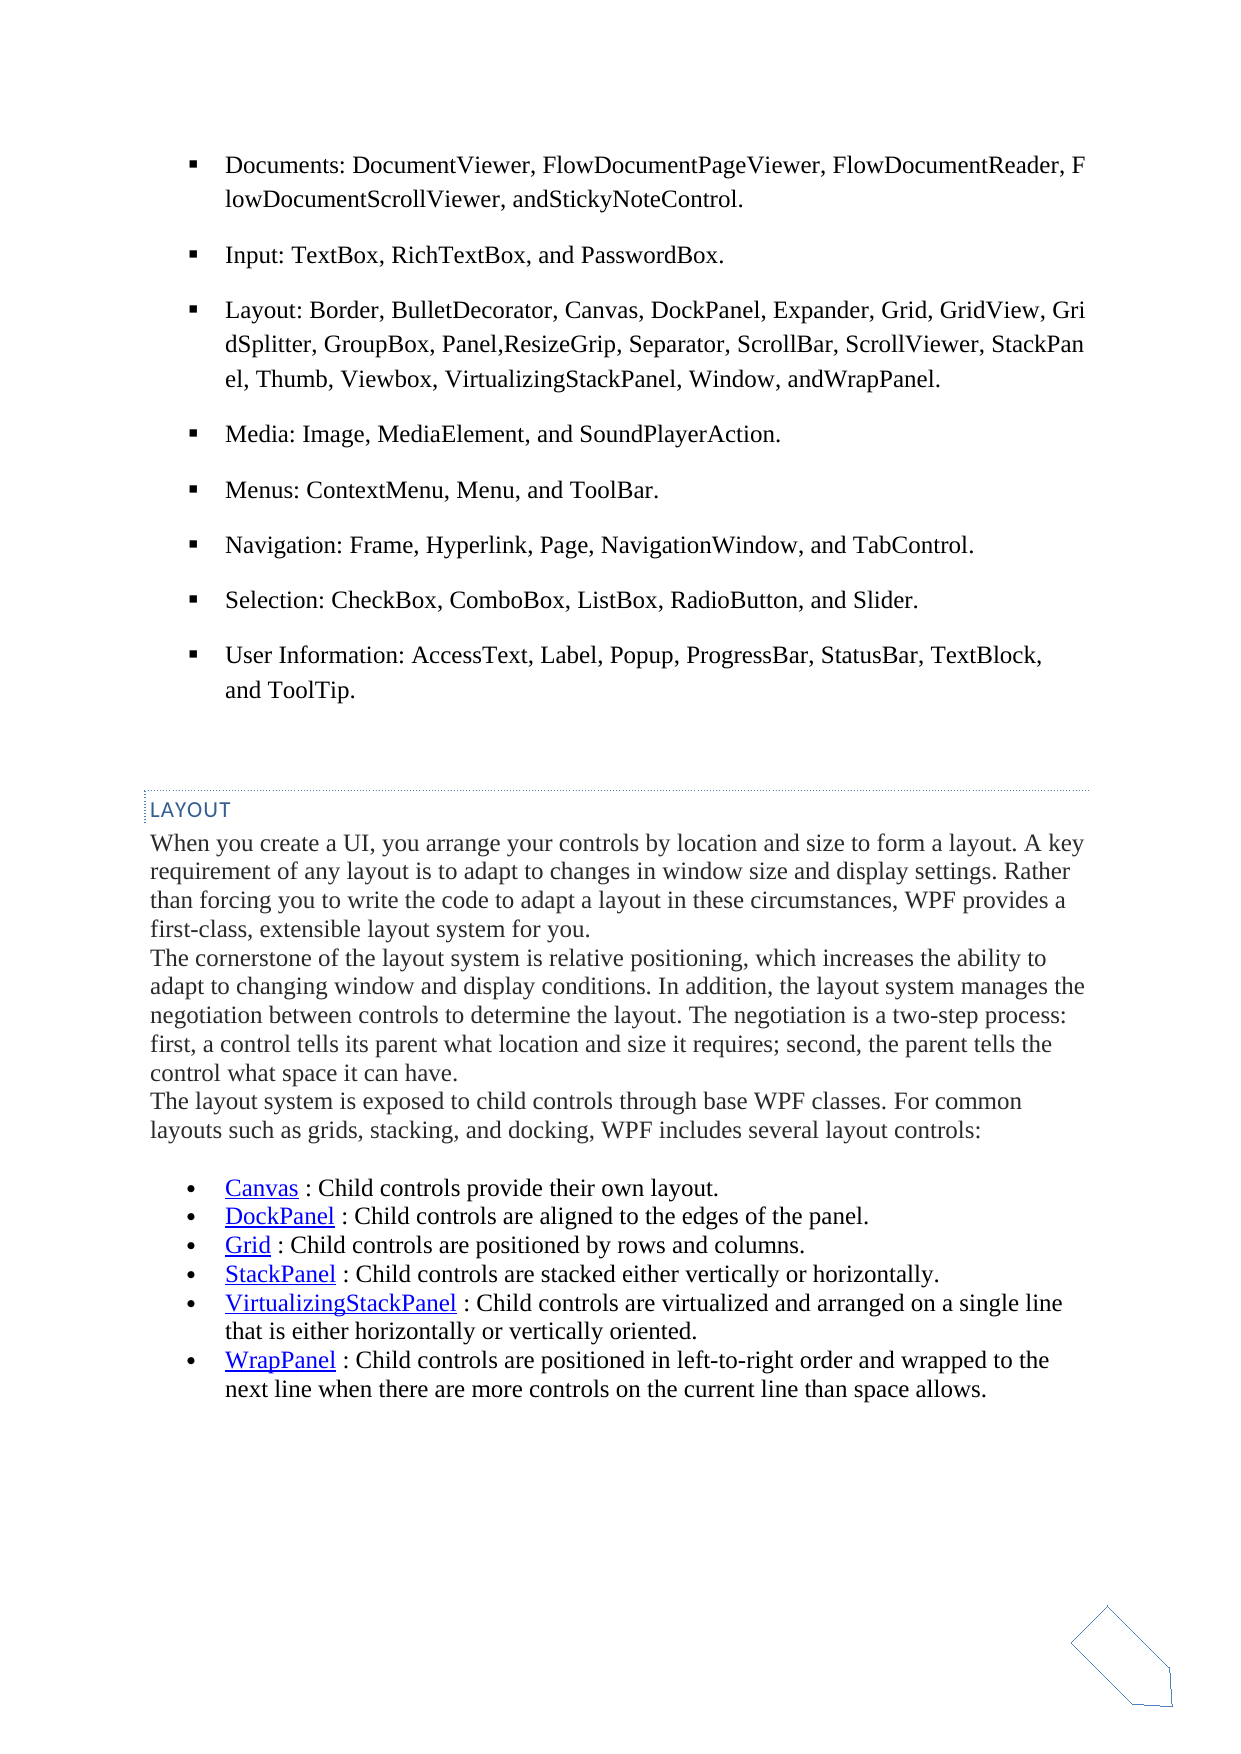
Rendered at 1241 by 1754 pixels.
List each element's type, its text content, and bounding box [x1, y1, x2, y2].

list Canvas : Child controls provide their own layout. [187, 1173, 1090, 1201]
text The cornerstone of the layout system is relative positioning, which increases the ability to adapt to changing window and display conditions. In addition, the layout system manages the negotiation between controls to determine the layout. The negotiation is a two-step process: first, a control tells its parent what location and size it requires; second, the parent tells the control what space it can have. [150, 943, 1090, 1086]
list Media: Image, MediaElement, and SoundPlayerAction. [187, 419, 1090, 448]
list StackPanel : Child controls are stacked either vertically or horizontally. [187, 1259, 1090, 1288]
subtitle layout [144, 790, 1090, 823]
list WrapPanel : Child controls are positioned in left-to-right order and wrapped to the next line when there are more controls on the current line than space allows. [187, 1345, 1090, 1403]
list Menus: ContextMenu, Menu, and ToolBar. [187, 475, 1090, 503]
list DockPanel : Child controls are aligned to the edges of the panel. [187, 1201, 1090, 1230]
text When you create a UI, you arrange your controls by location and size to form a layout. A key requirement of any layout is to adapt to changes in window size and display settings. Rather than forcing you to write the code to adapt a layout in these circumstances, WPF provides a first-class, extensible layout system for you. [150, 828, 1090, 943]
list Grid : Child controls are positioned by rows and columns. [187, 1230, 1090, 1259]
list Input: TextBox, RichTextBox, and PasswordBox. [187, 240, 1090, 268]
text The layout system is exposed to child controls through base WPF classes. For common layouts such as grids, stacking, and docking, WPF includes several layout controls: [150, 1086, 1090, 1144]
list VirtualizingStackPanel : Child controls are virtualized and arranged on a single line that is either horizontally or vertically oriented. [187, 1288, 1090, 1345]
list Documents: DocumentViewer, FlowDocumentPageViewer, FlowDocumentReader, FlowDocumentScrollViewer, andStickyNoteControl. [187, 150, 1090, 213]
list Selection: CheckBox, ComboBox, ListBox, RadioButton, and Slider. [187, 585, 1090, 614]
list Navigation: Frame, Hyperlink, Page, NavigationWindow, and TabControl. [187, 530, 1090, 559]
list Layout: Border, BulletDecorator, Canvas, DockPanel, Expander, Grid, GridView, GridSplitter, GroupBox, Panel,ResizeGrip, Separator, ScrollBar, ScrollViewer, StackPanel, Thumb, Viewbox, VirtualizingStackPanel, Window, andWrapPanel. [187, 295, 1090, 393]
list User Information: AccessText, Label, Popup, ProgressBar, StatusBar, TextBlock, and ToolTip. [187, 641, 1090, 704]
